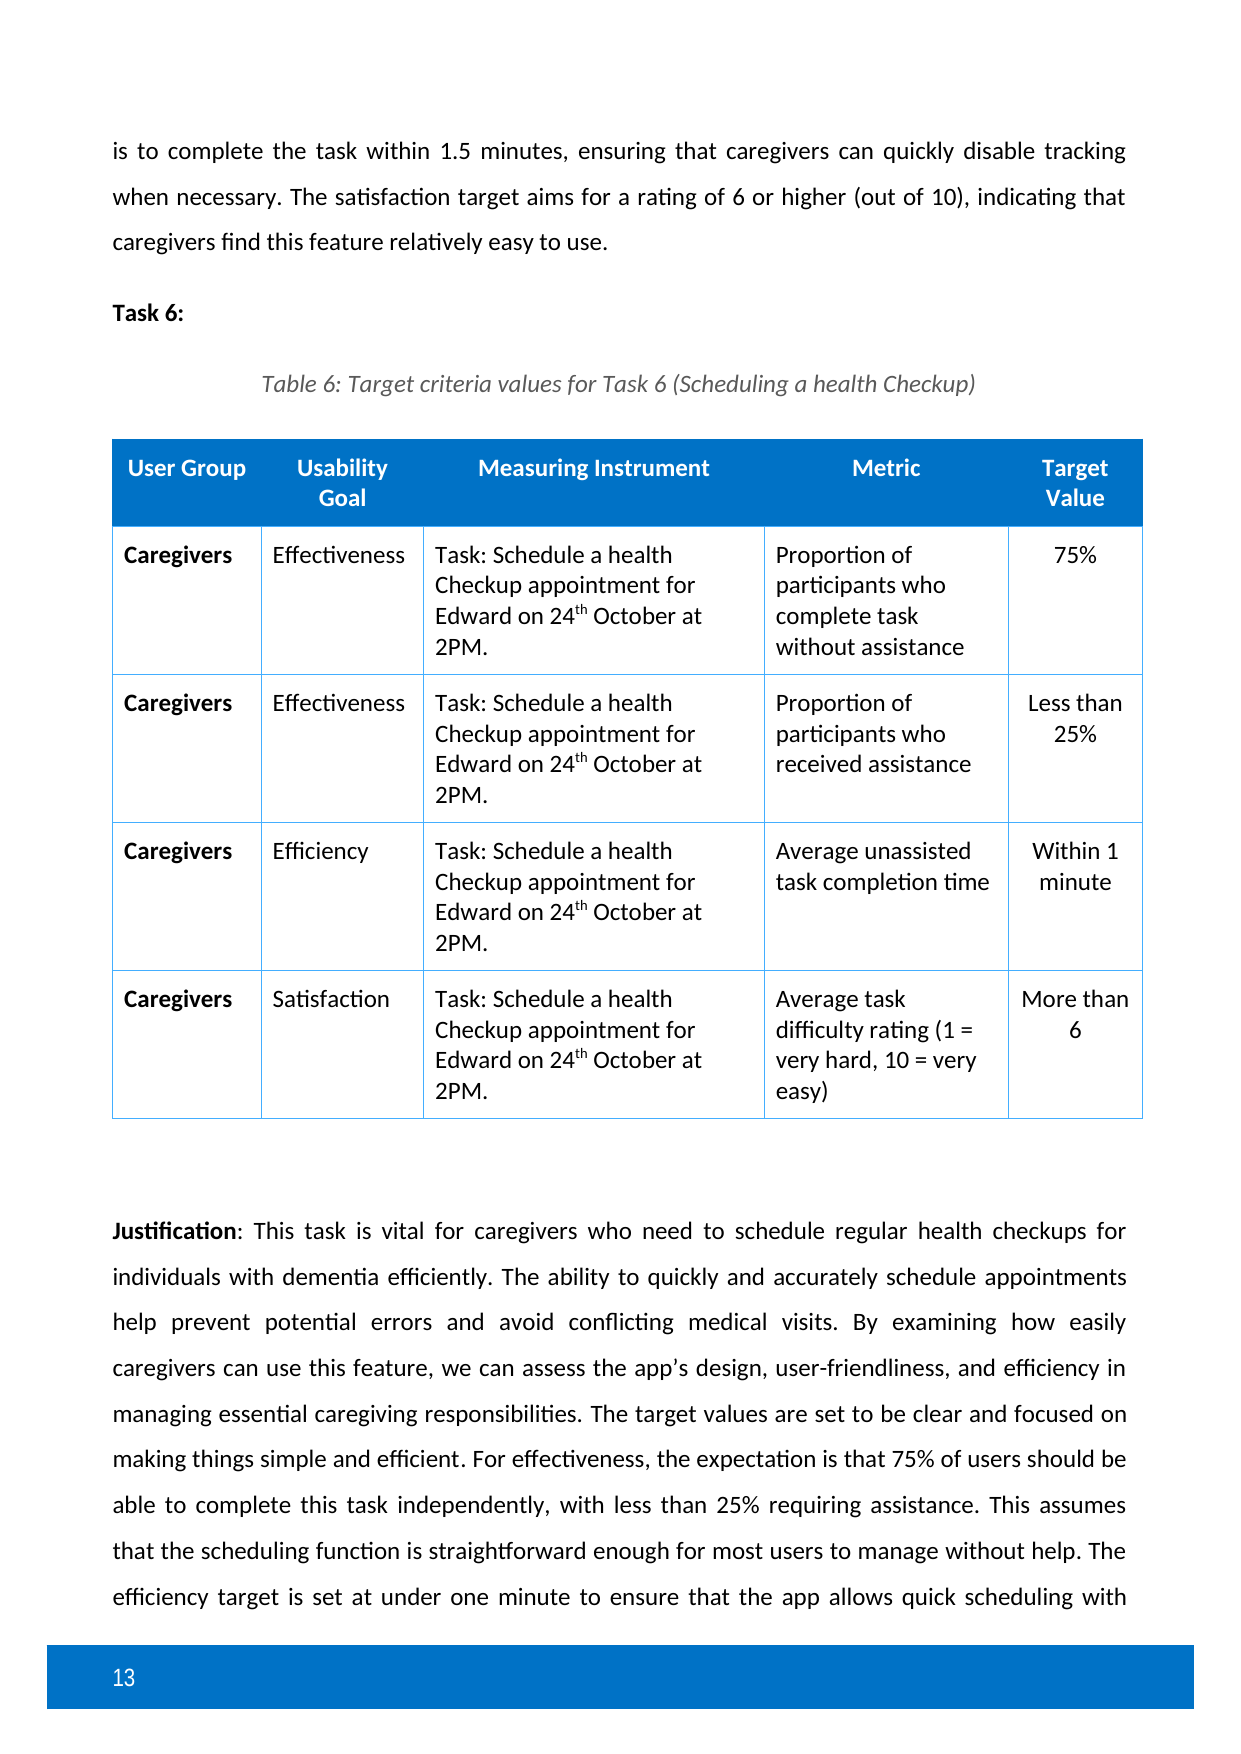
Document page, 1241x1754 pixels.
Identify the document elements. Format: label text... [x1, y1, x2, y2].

table_cell Task: Schedule a health Checkup appointment for Edward on 24th October at 2PM. [424, 823, 764, 970]
table_cell Less than 25% [1009, 675, 1142, 822]
table_cell Effectiveness [262, 527, 423, 674]
table_cell Effectiveness [262, 675, 423, 822]
table_cell 75% [1009, 527, 1142, 674]
table_cell Within 1 minute [1009, 823, 1142, 970]
table_cell Caregivers [113, 823, 261, 970]
table_cell Satisfaction [262, 971, 423, 1118]
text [112, 135, 1128, 257]
table_cell Proportion of participants who complete task without assistance [765, 527, 1008, 674]
table_header Metric [765, 440, 1008, 526]
table_header User Group [113, 440, 261, 526]
table_header Usability Goal [262, 440, 423, 526]
table_cell Efficiency [262, 823, 423, 970]
table_cell Caregivers [113, 527, 261, 674]
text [112, 1215, 1128, 1611]
text Table 6: Target criteria values for Task 6 (Scheduling a health Checkup) [112, 368, 1128, 398]
table_cell Task: Schedule a health Checkup appointment for Edward on 24th October at 2PM. [424, 527, 764, 674]
table_cell Proportion of participants who received assistance [765, 675, 1008, 822]
table_cell Task: Schedule a health Checkup appointment for Edward on 24th October at 2PM. [424, 971, 764, 1118]
table_cell Caregivers [113, 675, 261, 822]
table_header Measuring Instrument [424, 440, 764, 526]
table_header Target Value [1009, 440, 1142, 526]
table_cell More than 6 [1009, 971, 1142, 1118]
table_cell Caregivers [113, 971, 261, 1118]
text Task 6: [112, 297, 1128, 328]
table_cell Task: Schedule a health Checkup appointment for Edward on 24th October at 2PM. [424, 675, 764, 822]
table_cell Average unassisted task completion time [765, 823, 1008, 970]
table_cell Average task difficulty rating (1 = very hard, 10 = very easy) [765, 971, 1008, 1118]
